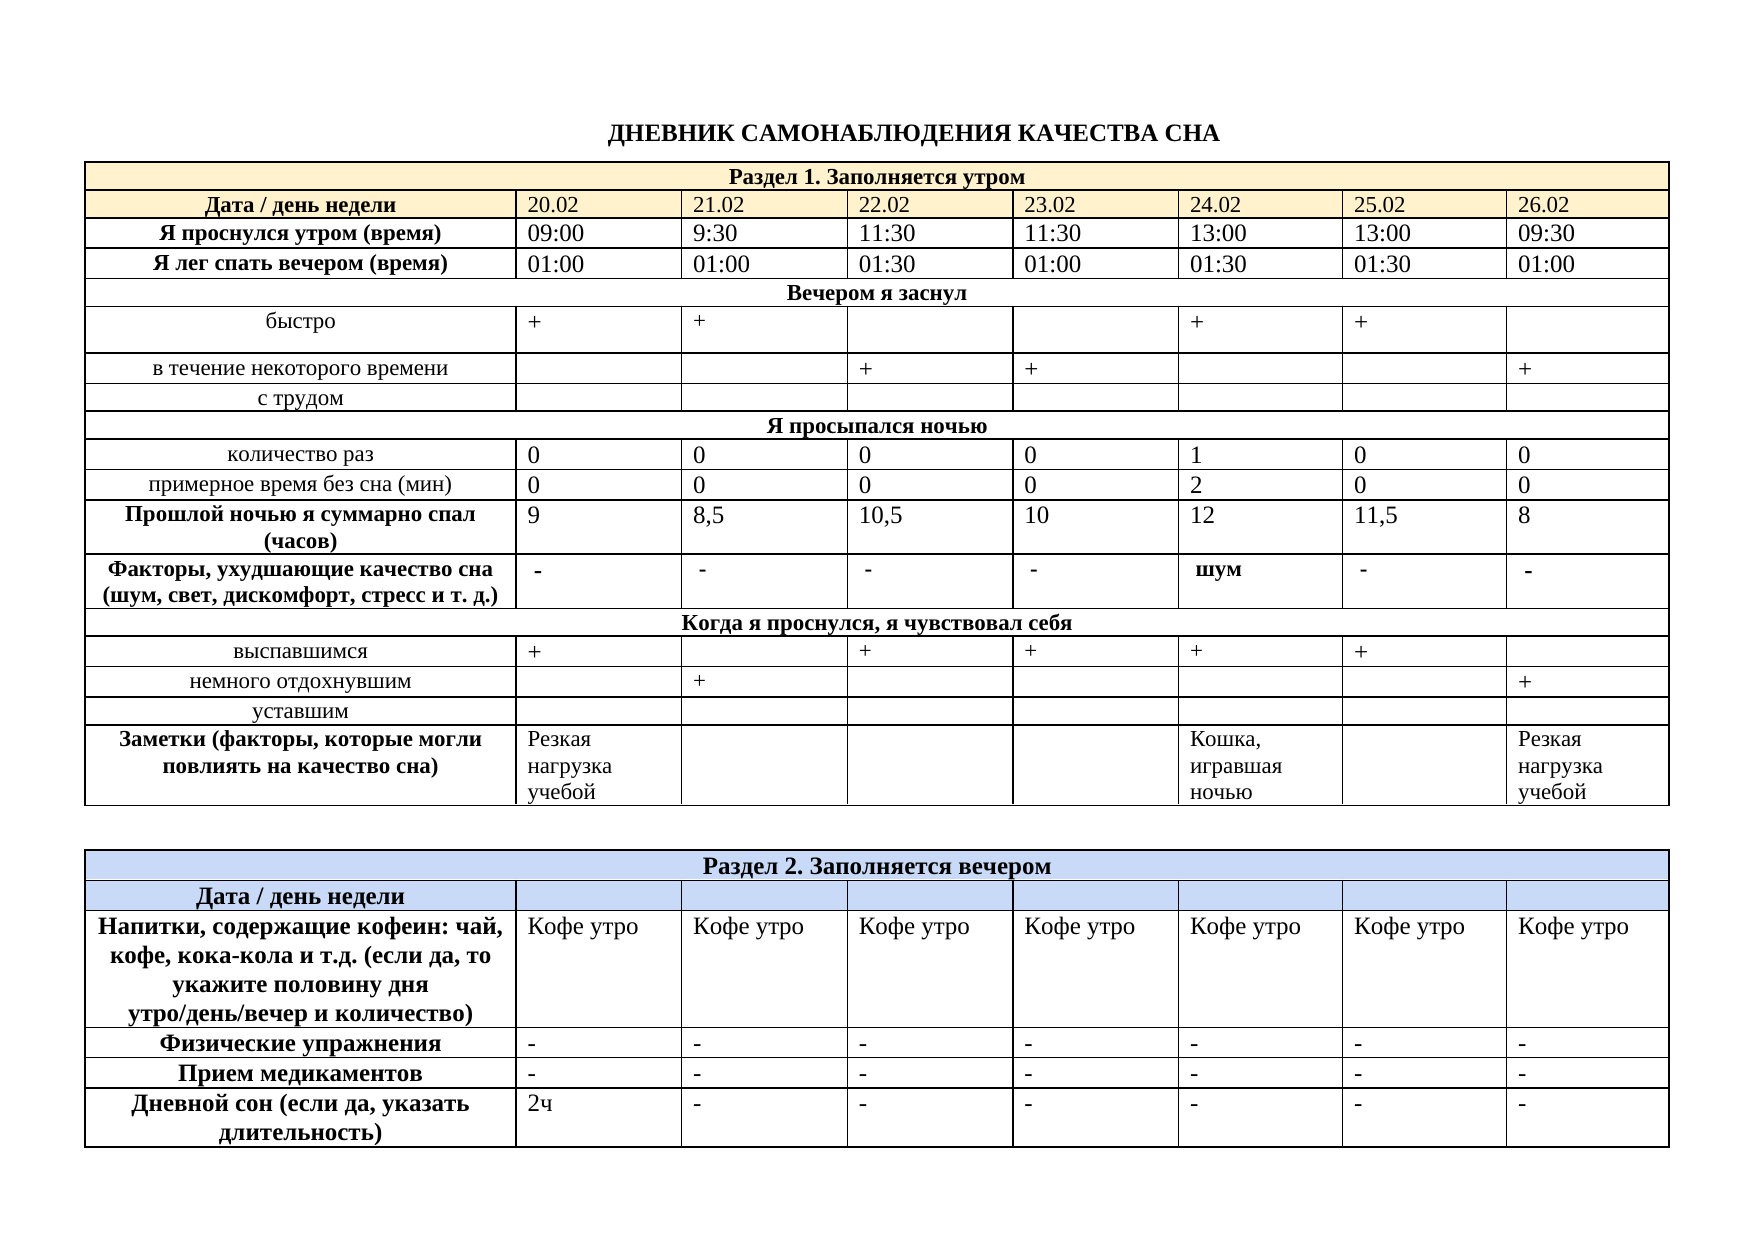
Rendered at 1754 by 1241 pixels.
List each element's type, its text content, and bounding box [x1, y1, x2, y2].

table_cell [848, 667, 1012, 696]
table_cell Вечером я заснул [86, 279, 1668, 306]
table_cell Прошлой ночью я суммарно спал (часов) [86, 501, 515, 553]
table_cell 8 [1507, 501, 1668, 553]
table_cell Дата / день недели [86, 881, 515, 910]
table_cell + [517, 307, 681, 352]
table_cell [1014, 698, 1178, 724]
table_cell - [1343, 1089, 1506, 1146]
table_cell 0 [682, 440, 847, 468]
table_cell 0 [1507, 440, 1668, 468]
table_cell + [848, 637, 1012, 666]
table_cell Я просыпался ночью [86, 412, 1668, 438]
table_cell 01:30 [848, 249, 1012, 278]
table_cell [1507, 384, 1668, 410]
table_cell 9:30 [682, 219, 847, 247]
table_cell 2 [1179, 470, 1342, 499]
table_cell [1179, 698, 1342, 724]
table_cell Я проснулся утром (время) [86, 219, 515, 247]
table_cell Резкая нагрузка учебой [1507, 726, 1668, 804]
table_cell 0 [517, 440, 681, 468]
table_cell - [1014, 555, 1178, 607]
table_cell быстро [86, 307, 515, 352]
table_cell + [682, 667, 847, 696]
table_cell [1343, 384, 1506, 410]
table_cell - [1343, 1058, 1506, 1087]
table_cell - [1179, 1028, 1342, 1057]
table_cell 0 [517, 470, 681, 499]
table_cell [1014, 726, 1178, 804]
table_cell - [682, 1058, 847, 1087]
table_cell [1343, 698, 1506, 724]
table_cell Дата / день недели [86, 191, 515, 217]
table_cell Напитки, содержащие кофеин: чай, кофе, кока-кола и т.д. (если да, то укажите половину дня утро/день/вечер и количество) [86, 911, 515, 1026]
table_cell [517, 881, 681, 910]
table_cell 0 [1343, 470, 1506, 499]
table_cell + [1014, 637, 1178, 666]
table_cell - [1179, 1058, 1342, 1087]
table_cell примерное время без сна (мин) [86, 470, 515, 499]
table_cell [1343, 354, 1506, 382]
table_cell 9 [517, 501, 681, 553]
table_cell - [1507, 1028, 1668, 1057]
table_cell [1179, 881, 1342, 910]
table_cell [682, 698, 847, 724]
table_cell 10,5 [848, 501, 1012, 553]
table_cell [517, 384, 681, 410]
table_cell 13:00 [1179, 219, 1342, 247]
table_cell - [1014, 1089, 1178, 1146]
table_cell - [848, 1089, 1012, 1146]
table_cell [1179, 354, 1342, 382]
text ДНЕВНИК САМОНАБЛЮДЕНИЯ КАЧЕСТВА СНА [118, 118, 1636, 147]
table_cell [1014, 307, 1178, 352]
table_cell 09:30 [1507, 219, 1668, 247]
table_cell [1507, 881, 1668, 910]
table_cell + [1179, 637, 1342, 666]
table_cell 01:00 [1014, 249, 1178, 278]
table_cell 22.02 [848, 191, 1012, 217]
table_cell - [1507, 1058, 1668, 1087]
table_cell + [1014, 354, 1178, 382]
table_cell 25.02 [1343, 191, 1506, 217]
table_cell - [1507, 1089, 1668, 1146]
table_cell - [517, 555, 681, 607]
table_cell 11,5 [1343, 501, 1506, 553]
table_header Раздел 1. Заполняется утром [86, 163, 1668, 189]
table_cell Когда я проснулся, я чувствовал себя [86, 609, 1668, 635]
table_cell Заметки (факторы, которые могли повлиять на качество сна) [86, 726, 515, 804]
table_cell - [1343, 555, 1506, 607]
table_cell 0 [1507, 470, 1668, 499]
table_cell Кофе утро [1014, 911, 1178, 1026]
table_cell [1179, 384, 1342, 410]
table_cell 12 [1179, 501, 1342, 553]
table_cell Кофе утро [848, 911, 1012, 1026]
table_cell 01:30 [1179, 249, 1342, 278]
table_cell 11:30 [1014, 219, 1178, 247]
table_cell Я лег спать вечером (время) [86, 249, 515, 278]
table_cell - [517, 1058, 681, 1087]
table_cell - [1014, 1058, 1178, 1087]
table_cell 0 [682, 470, 847, 499]
table_cell Дневной сон (если да, указать длительность) [86, 1089, 515, 1146]
table_cell Кофе утро [1343, 911, 1506, 1026]
table_cell [517, 354, 681, 382]
table_cell [848, 881, 1012, 910]
table_cell 2ч [517, 1089, 681, 1146]
table_cell [682, 384, 847, 410]
table_cell [1507, 637, 1668, 666]
table_cell 01:00 [682, 249, 847, 278]
table_cell [517, 667, 681, 696]
table_cell 20.02 [517, 191, 681, 217]
table_cell 0 [848, 470, 1012, 499]
table_cell Резкая нагрузка учебой [517, 726, 681, 804]
table_cell [848, 698, 1012, 724]
table_cell с трудом [86, 384, 515, 410]
table_cell [682, 726, 847, 804]
table_cell 0 [1343, 440, 1506, 468]
table_cell [682, 354, 847, 382]
table_cell 01:00 [1507, 249, 1668, 278]
table_cell в течение некоторого времени [86, 354, 515, 382]
table_cell [1014, 881, 1178, 910]
table_cell + [1343, 637, 1506, 666]
table_cell 0 [848, 440, 1012, 468]
table_cell 1 [1179, 440, 1342, 468]
table_cell [1179, 667, 1342, 696]
table_cell - [848, 1058, 1012, 1087]
table_cell 23.02 [1014, 191, 1178, 217]
table_cell + [848, 354, 1012, 382]
table_cell Кофе утро [1507, 911, 1668, 1026]
table_cell 26.02 [1507, 191, 1668, 217]
table_cell + [1343, 307, 1506, 352]
table_cell Кофе утро [517, 911, 681, 1026]
table_cell 21.02 [682, 191, 847, 217]
table_cell - [1507, 555, 1668, 607]
table_cell Кофе утро [1179, 911, 1342, 1026]
table_header Раздел 2. Заполняется вечером [86, 851, 1668, 879]
table_cell - [1343, 1028, 1506, 1057]
table_cell 13:00 [1343, 219, 1506, 247]
table_cell выспавшимся [86, 637, 515, 666]
table_cell 01:00 [517, 249, 681, 278]
table_cell - [1179, 1089, 1342, 1146]
table_cell Кофе утро [682, 911, 847, 1026]
table_cell количество раз [86, 440, 515, 468]
table_cell 24.02 [1179, 191, 1342, 217]
table_cell немного отдохнувшим [86, 667, 515, 696]
table_cell [682, 881, 847, 910]
table_cell 0 [1014, 440, 1178, 468]
table_cell шум [1179, 555, 1342, 607]
table_cell + [682, 307, 847, 352]
table_cell + [1507, 667, 1668, 696]
table_cell Кошка, игравшая ночью [1179, 726, 1342, 804]
table_cell 01:30 [1343, 249, 1506, 278]
table_cell Прием медикаментов [86, 1058, 515, 1087]
table_cell - [517, 1028, 681, 1057]
table_cell [848, 307, 1012, 352]
table_cell - [682, 1089, 847, 1146]
table_cell 0 [1014, 470, 1178, 499]
table_cell Физические упражнения [86, 1028, 515, 1057]
table_cell 09:00 [517, 219, 681, 247]
table_cell [1343, 667, 1506, 696]
table_cell [848, 384, 1012, 410]
table_cell Факторы, ухудшающие качество сна (шум, свет, дискомфорт, стресс и т. д.) [86, 555, 515, 607]
table_cell 10 [1014, 501, 1178, 553]
table_cell [1507, 698, 1668, 724]
table_cell - [848, 555, 1012, 607]
table_cell + [1179, 307, 1342, 352]
table_cell [1343, 881, 1506, 910]
table_cell - [682, 1028, 847, 1057]
table_cell - [848, 1028, 1012, 1057]
table_cell + [1507, 354, 1668, 382]
table_cell 11:30 [848, 219, 1012, 247]
table_cell [1014, 667, 1178, 696]
table_cell [517, 698, 681, 724]
table_cell [1343, 726, 1506, 804]
table_cell 8,5 [682, 501, 847, 553]
table_cell [682, 637, 847, 666]
table_cell - [682, 555, 847, 607]
table_cell [1507, 307, 1668, 352]
table_cell - [1014, 1028, 1178, 1057]
table_cell [1014, 384, 1178, 410]
table_cell [848, 726, 1012, 804]
table_cell уставшим [86, 698, 515, 724]
table_cell + [517, 637, 681, 666]
